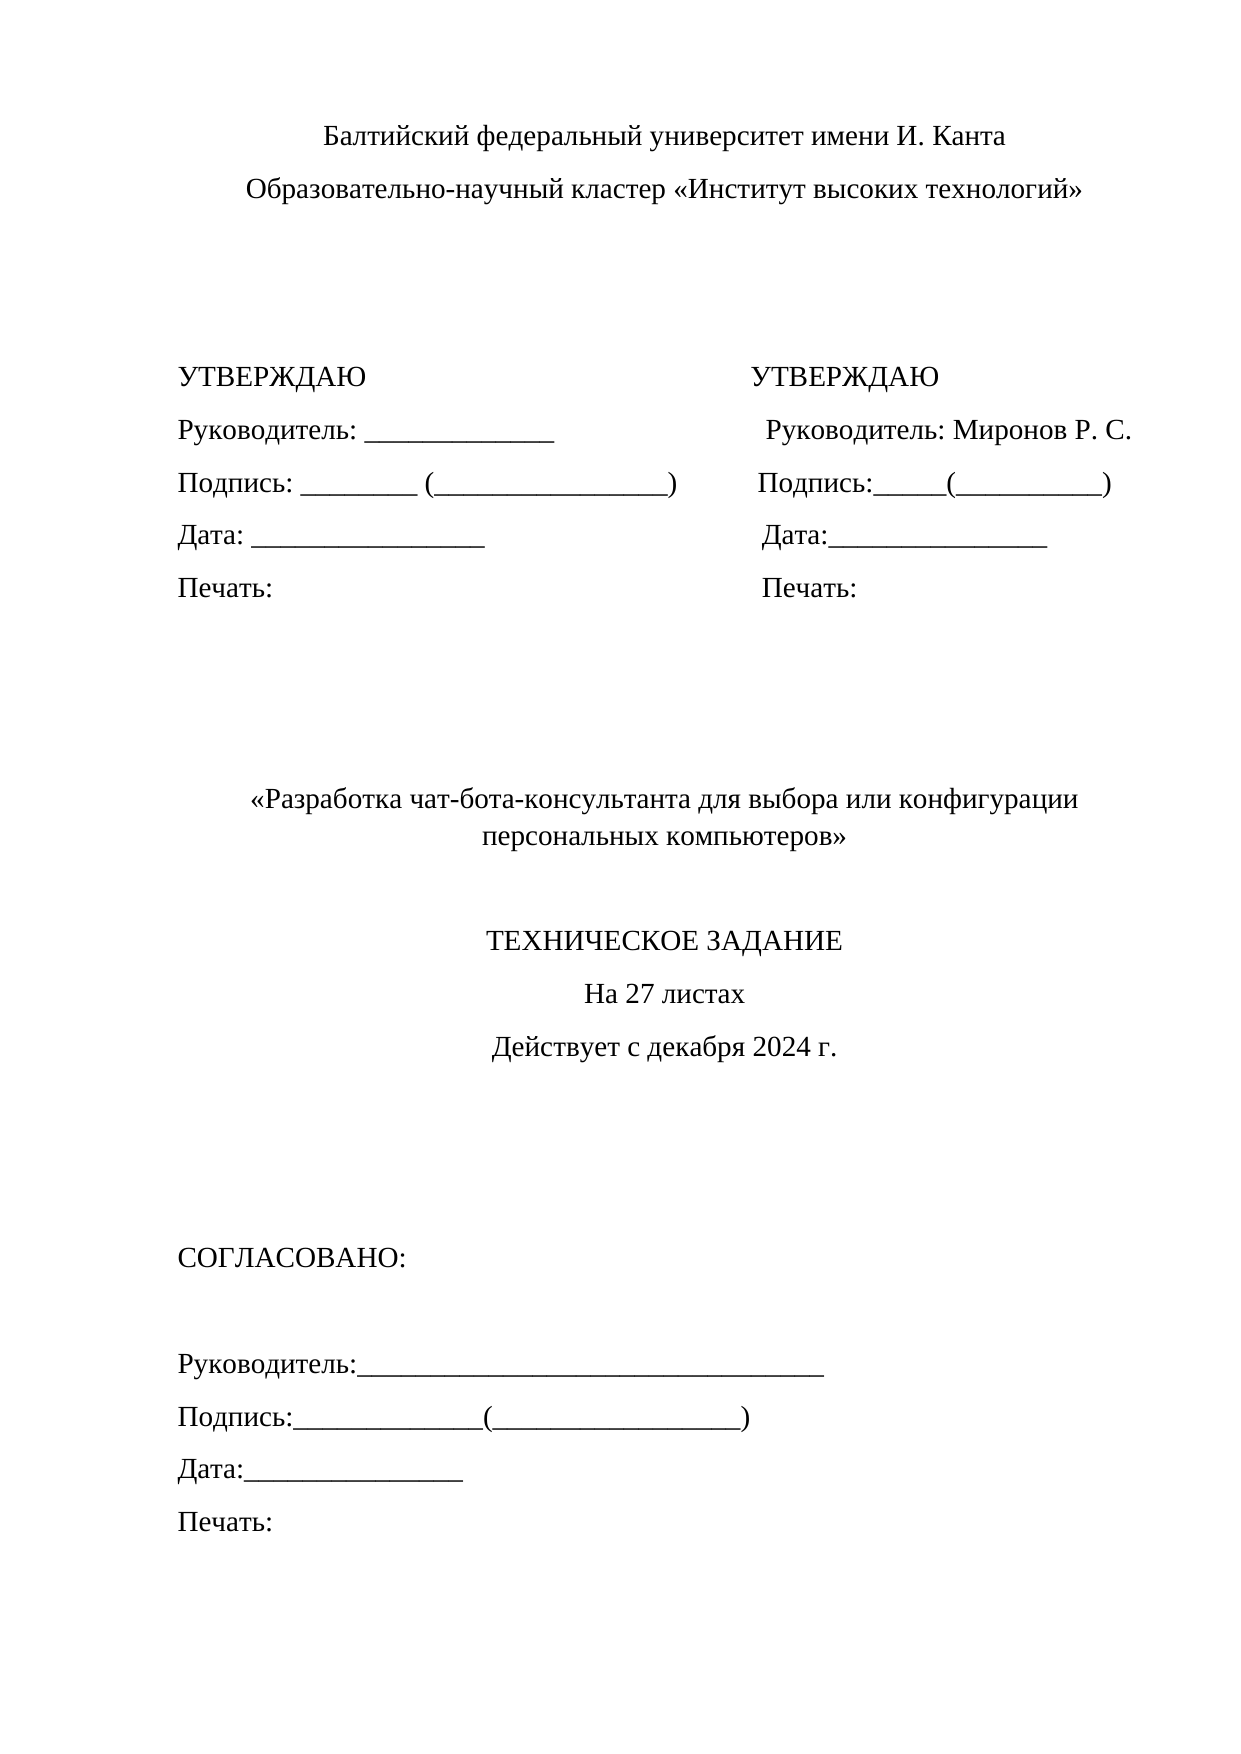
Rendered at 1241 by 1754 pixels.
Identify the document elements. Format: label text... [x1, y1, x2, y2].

text Печать: [177, 1504, 1152, 1538]
text «Разработка чат-бота-консультанта для выбора или конфигурации персональных компьютеров» [177, 782, 1152, 851]
text СОГЛАСОВАНО: [177, 1240, 1152, 1274]
text ТЕХНИЧЕСКОЕ ЗАДАНИЕ [177, 923, 1152, 957]
text На 27 листах [177, 976, 1152, 1010]
text Балтийский федеральный университет имени И. Канта [177, 118, 1152, 152]
text Дата:_______________ [177, 1451, 1152, 1485]
text Дата: ________________ Дата:_______________ [177, 517, 1152, 551]
text Действует с декабря 2024 г. [177, 1029, 1152, 1062]
text Руководитель:________________________________ [177, 1346, 1152, 1379]
text Образовательно-научный кластер «Институт высоких технологий» [177, 171, 1152, 204]
text УТВЕРЖДАЮ УТВЕРЖДАЮ [177, 359, 1152, 393]
text Печать: Печать: [177, 570, 1152, 604]
text Руководитель: _____________ Руководитель: Миронов Р. С. [177, 412, 1152, 445]
text Подпись: ________ (________________) Подпись:_____(__________) [177, 465, 1152, 498]
text Подпись:_____________(_________________) [177, 1399, 1152, 1432]
